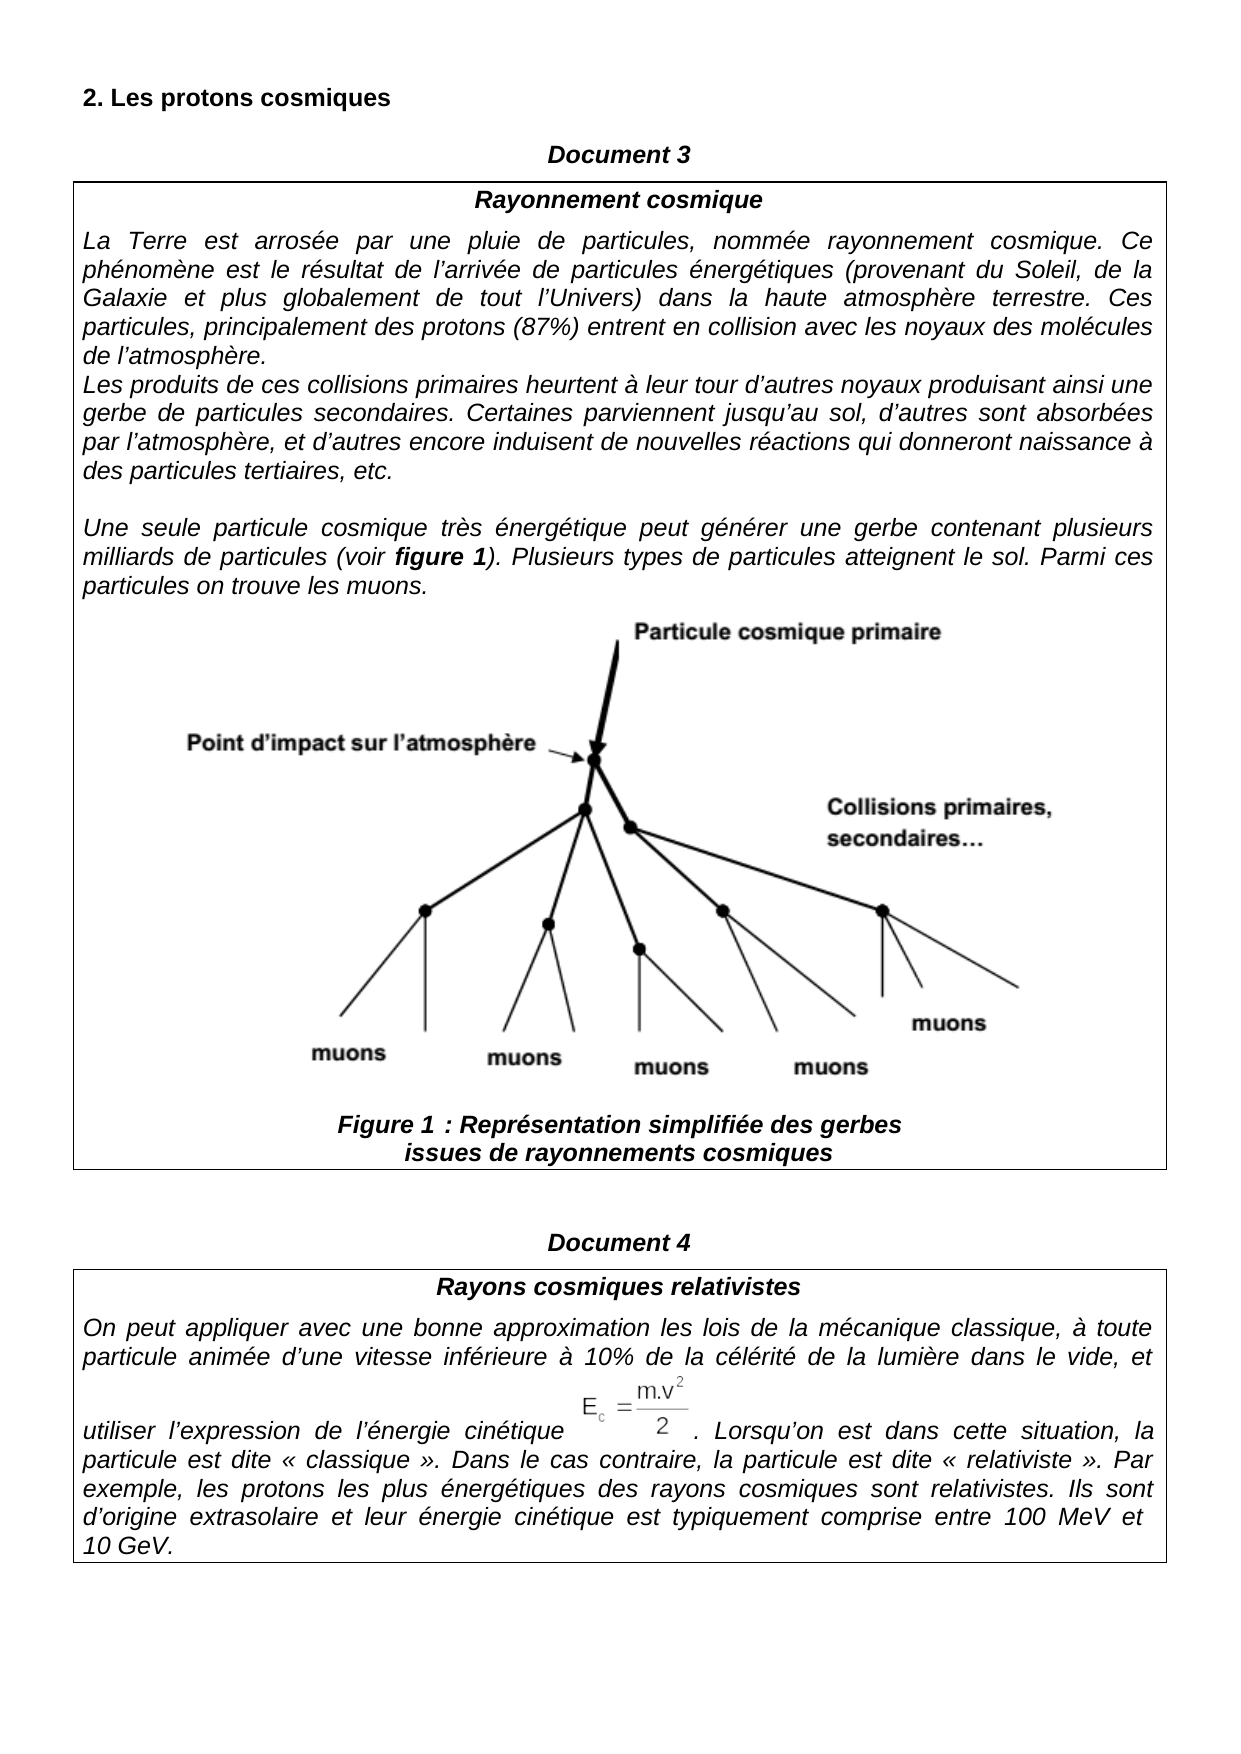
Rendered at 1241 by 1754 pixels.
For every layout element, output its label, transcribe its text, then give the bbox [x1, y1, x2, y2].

text Rayonnement cosmique [74, 183, 1166, 213]
text Une seule particule cosmique très énergétique peut générer une gerbe contenant plusieurs milliards de particules (voir figure 1). Plusieurs types de particules atteignent le sol. Parmi ces particules on trouve les muons. [83, 513, 1157, 599]
text 2. Les protons cosmiques [83, 83, 1157, 111]
text Document 3 [83, 140, 1157, 169]
text Rayons cosmiques relativistes [74, 1270, 1166, 1301]
text issues de rayonnements cosmiques [74, 1135, 1166, 1169]
picture [178, 599, 1062, 1081]
text Les produits de ces collisions primaires heurtent à leur tour d’autres noyaux produisant ainsi une gerbe de particules secondaires. Certaines parviennent jusqu’au sol, d’autres sont absorbées par l’atmosphère, et d’autres encore induisent de nouvelles réactions qui donneront naissance à des particules tertiaires, etc. [83, 369, 1157, 484]
text La Terre est arrosée par une pluie de particules, nommée rayonnement cosmique. Ce phénomène est le résultat de l’arrivée de particules énergétiques (provenant du Soleil, de la Galaxie et plus globalement de tout l’Univers) dans la haute atmosphère terrestre. Ces particules, principalement des protons (87%) entrent en collision avec les noyaux des molécules de l’atmosphère. [74, 223, 1166, 369]
text Figure 1 : Représentation simplifiée des gerbes [83, 1109, 1157, 1135]
text On peut appliquer avec une bonne approximation les lois de la mécanique classique, à toute particule animée d’une vitesse inférieure à 10% de la célérité de la lumière dans le vide, et utiliser l’expression de l’énergie cinétique . Lorsqu’on est dans cette situation, la particule est dite « classique ». Dans le cas contraire, la particule est dite « relativiste ». Par exemple, les protons les plus énergétiques des rayons cosmiques sont relativistes. Ils sont d’origine extrasolaire et leur énergie cinétique est typiquement comprise entre 100 MeV et 10 GeV. [74, 1310, 1166, 1562]
text Document 4 [83, 1228, 1157, 1256]
